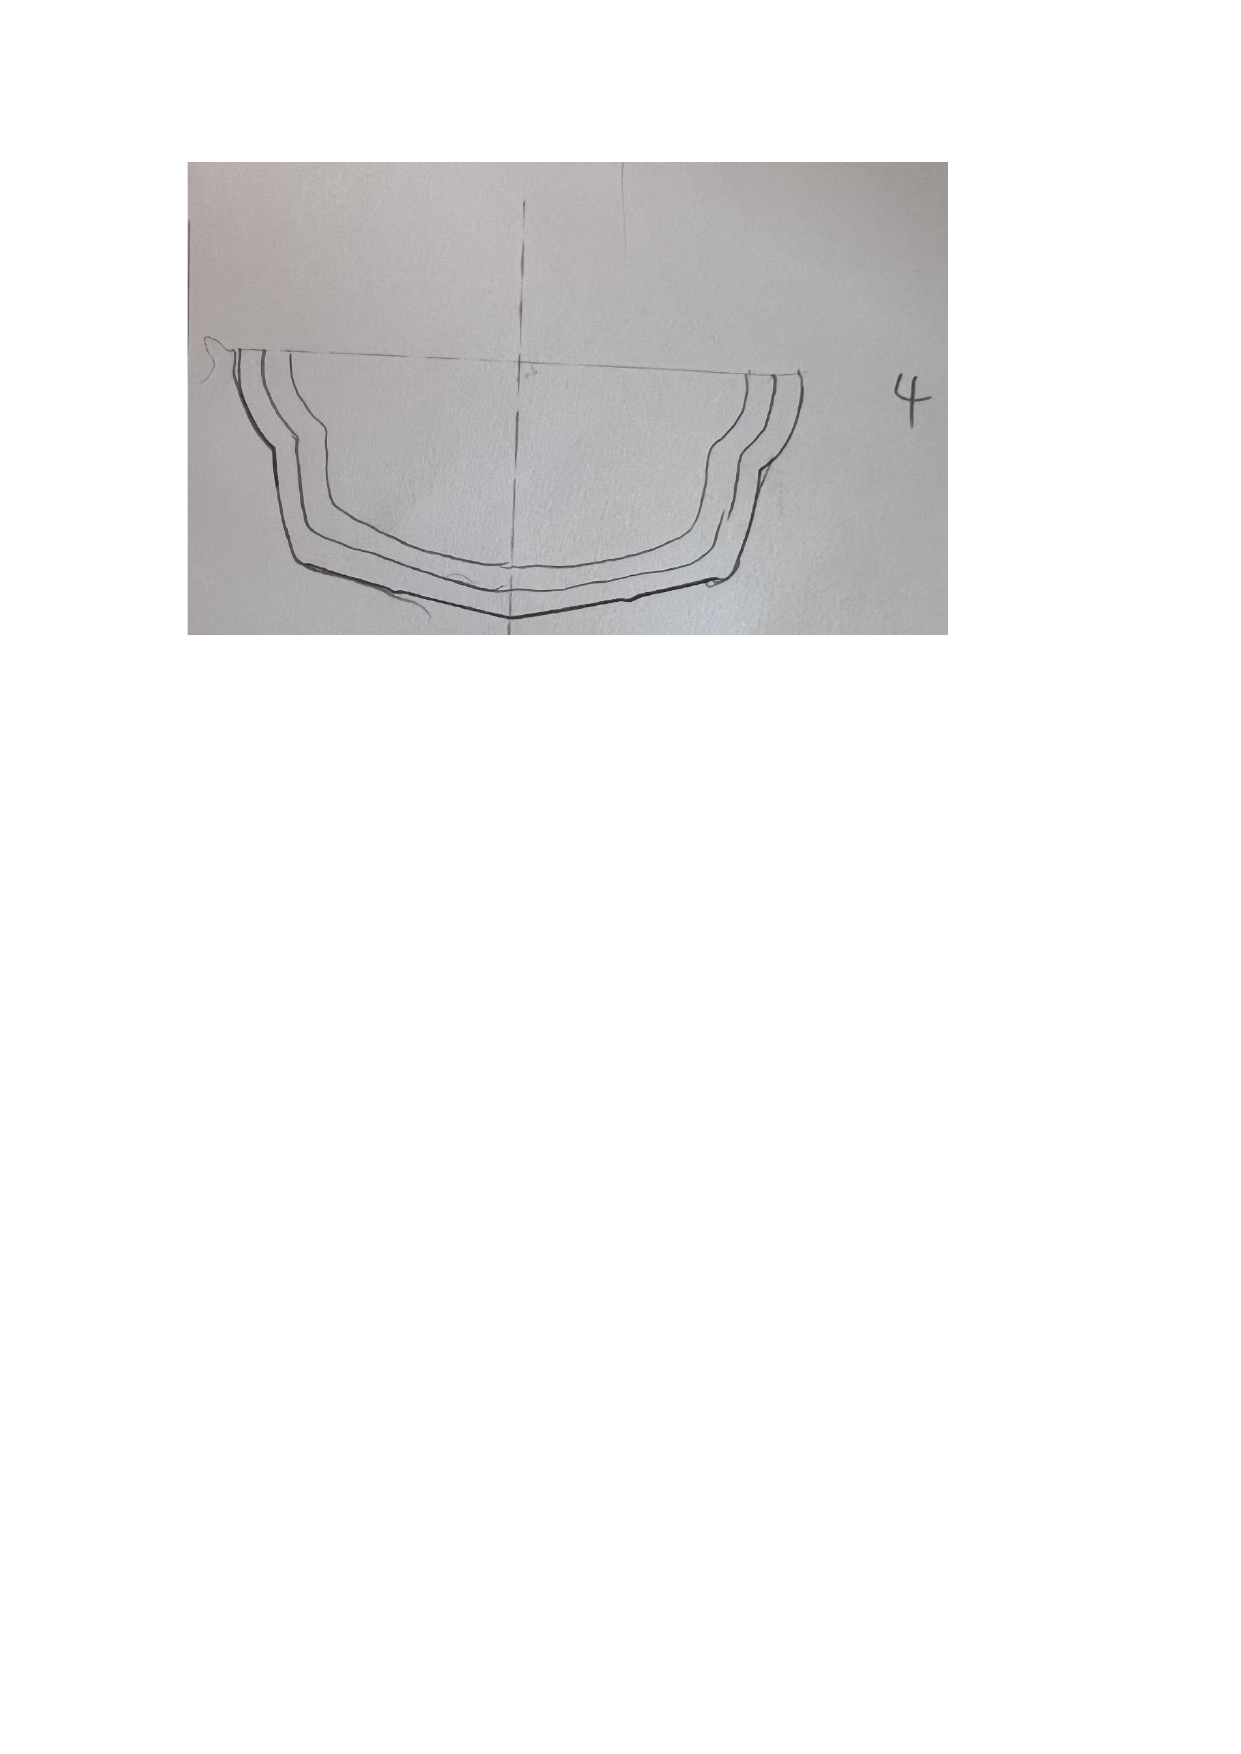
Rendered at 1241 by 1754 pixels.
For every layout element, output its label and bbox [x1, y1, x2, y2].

picture [187, 162, 948, 635]
